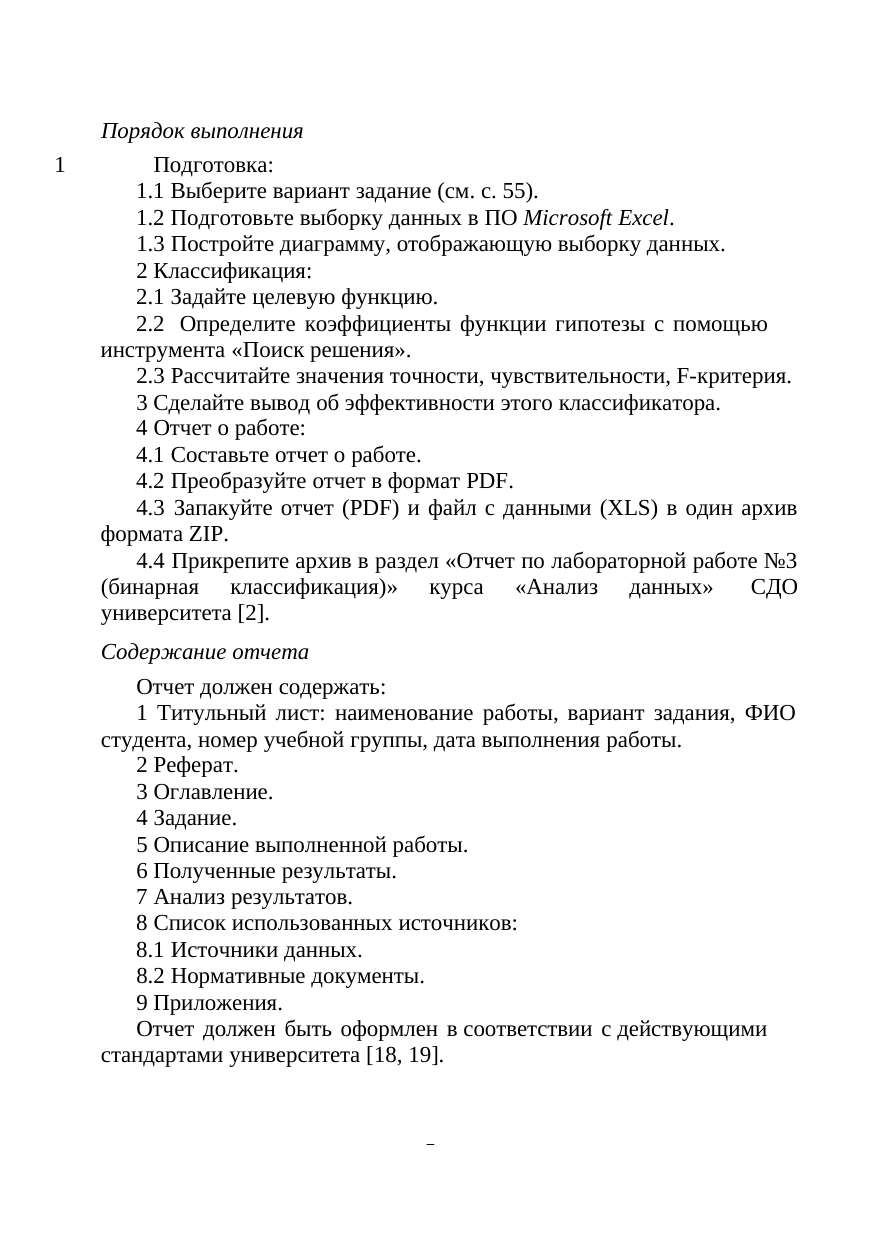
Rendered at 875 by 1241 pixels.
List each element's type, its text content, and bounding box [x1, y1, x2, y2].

list Анализ результатов. [136, 884, 834, 910]
text Содержание отчета [101, 638, 834, 664]
list Запакуйте отчет (PDF) и файл с данными (XLS) в один архив формата ZIP. [100, 494, 798, 547]
list Преобразуйте отчет в формат PDF. [136, 468, 834, 494]
list Подготовка: [54, 151, 356, 178]
list Источники данных. [136, 936, 834, 962]
list Постройте диаграмму, отображающую выборку данных. 2 Классификация: [136, 230, 727, 283]
list Реферат. [136, 752, 834, 778]
list Выберите вариант задание (см. с. 55). [136, 178, 834, 204]
text Порядок выполнения [76, 117, 329, 143]
list Составьте отчет о работе. [136, 441, 834, 468]
list Рассчитайте значения точности, чувствительности, F-критерия. 3 Сделайте вывод об эффективности этого классификатора. [136, 362, 793, 415]
list Нормативные документы. 9 Приложения. [136, 962, 425, 1015]
list Список использованных источников: [136, 910, 834, 936]
list Задание. [136, 804, 834, 831]
text Отчет должен содержать: [136, 673, 834, 699]
list Отчет о работе: [136, 415, 834, 441]
list Описание выполненной работы. 6 Полученные результаты. [136, 831, 469, 883]
list Титульный лист: наименование работы, вариант задания, ФИО студента, номер учебной группы, дата выполнения работы. [101, 699, 798, 752]
list Оглавление. [136, 778, 834, 804]
text Отчет должен быть оформлен в соответствии с действующими стандартами университета [18, 19]. [101, 1015, 798, 1068]
list Задайте целевую функцию. [136, 283, 834, 309]
list Прикрепите архив в раздел «Отчет по лабораторной работе №3 (бинарная классификация)» курса «Анализ данных» СДО университета [2]. [101, 547, 798, 626]
list Подготовьте выборку данных в ПО Microsoft Excel. [136, 204, 834, 230]
list Определите коэффициенты функции гипотезы с помощью инструмента «Поиск решения». [100, 309, 798, 362]
